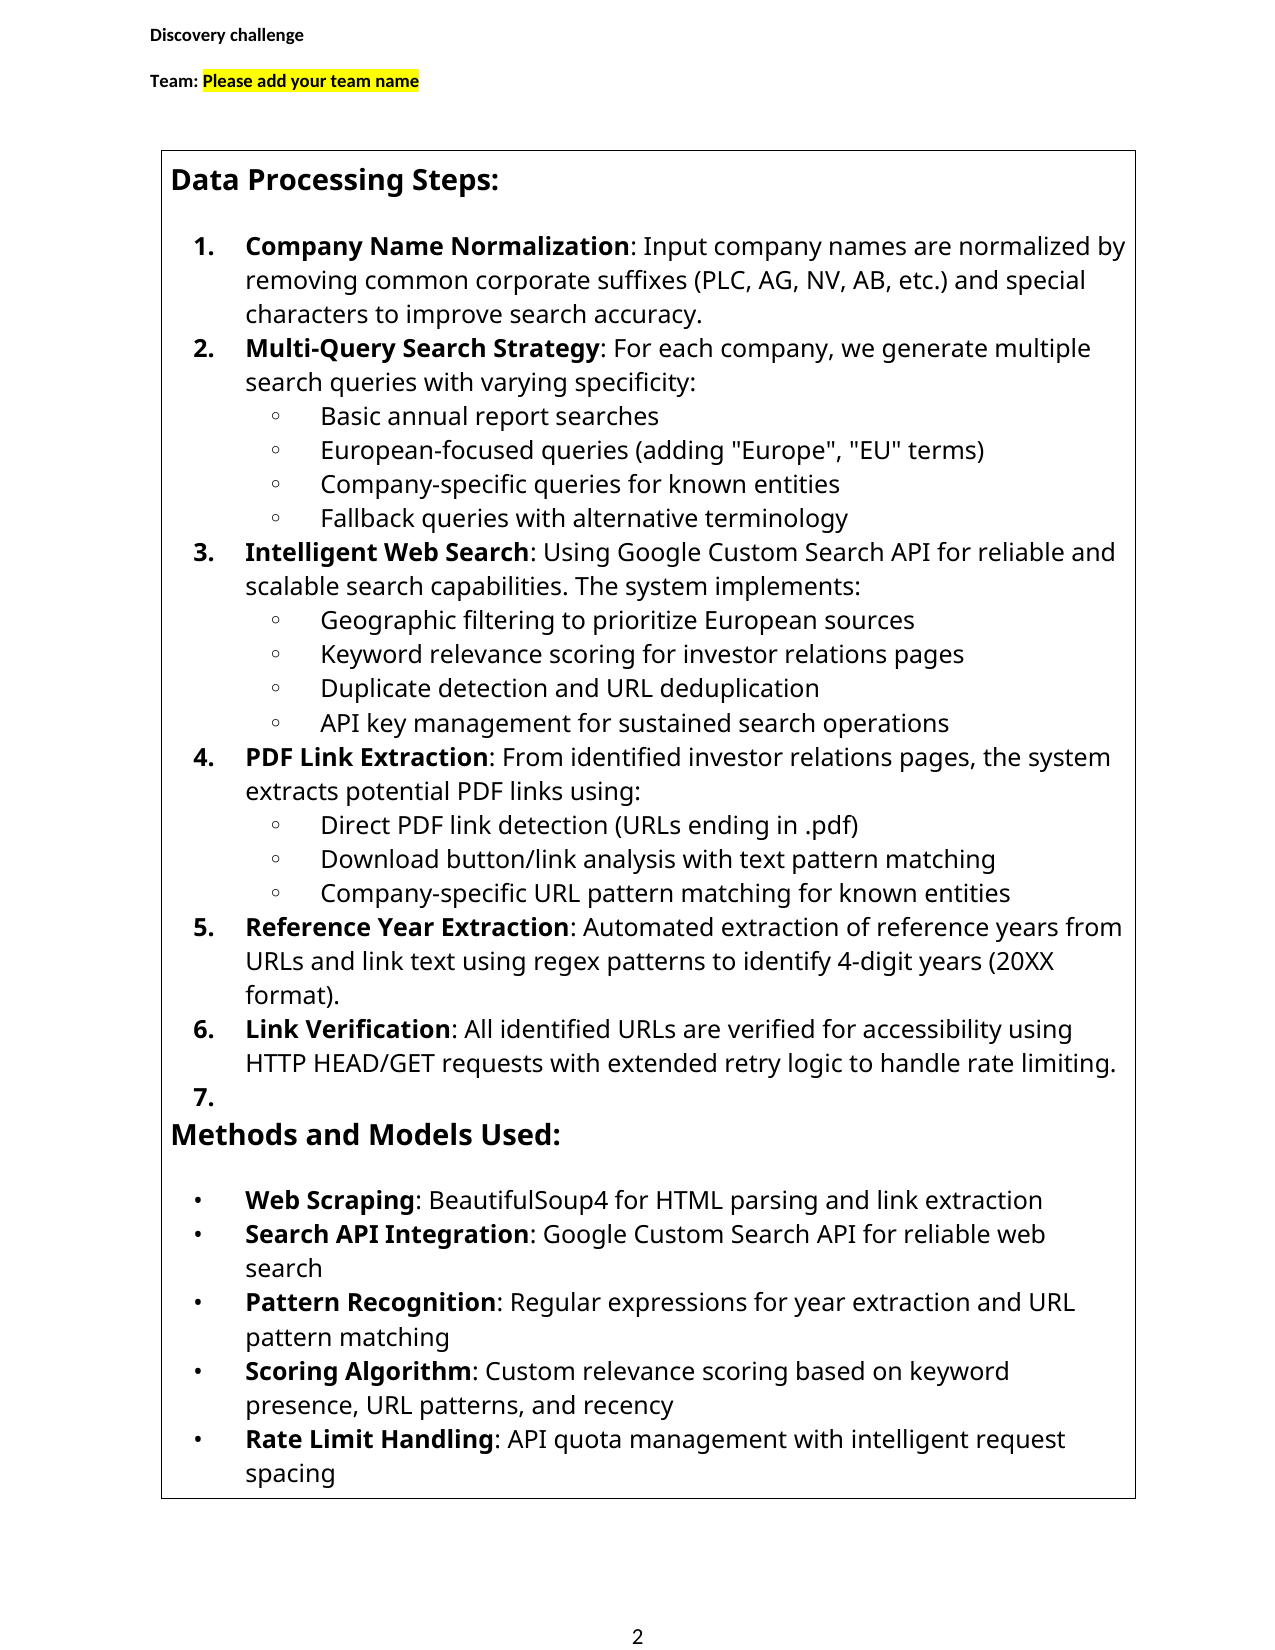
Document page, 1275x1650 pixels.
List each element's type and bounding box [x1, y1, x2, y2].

table_header [162, 151, 1135, 1498]
